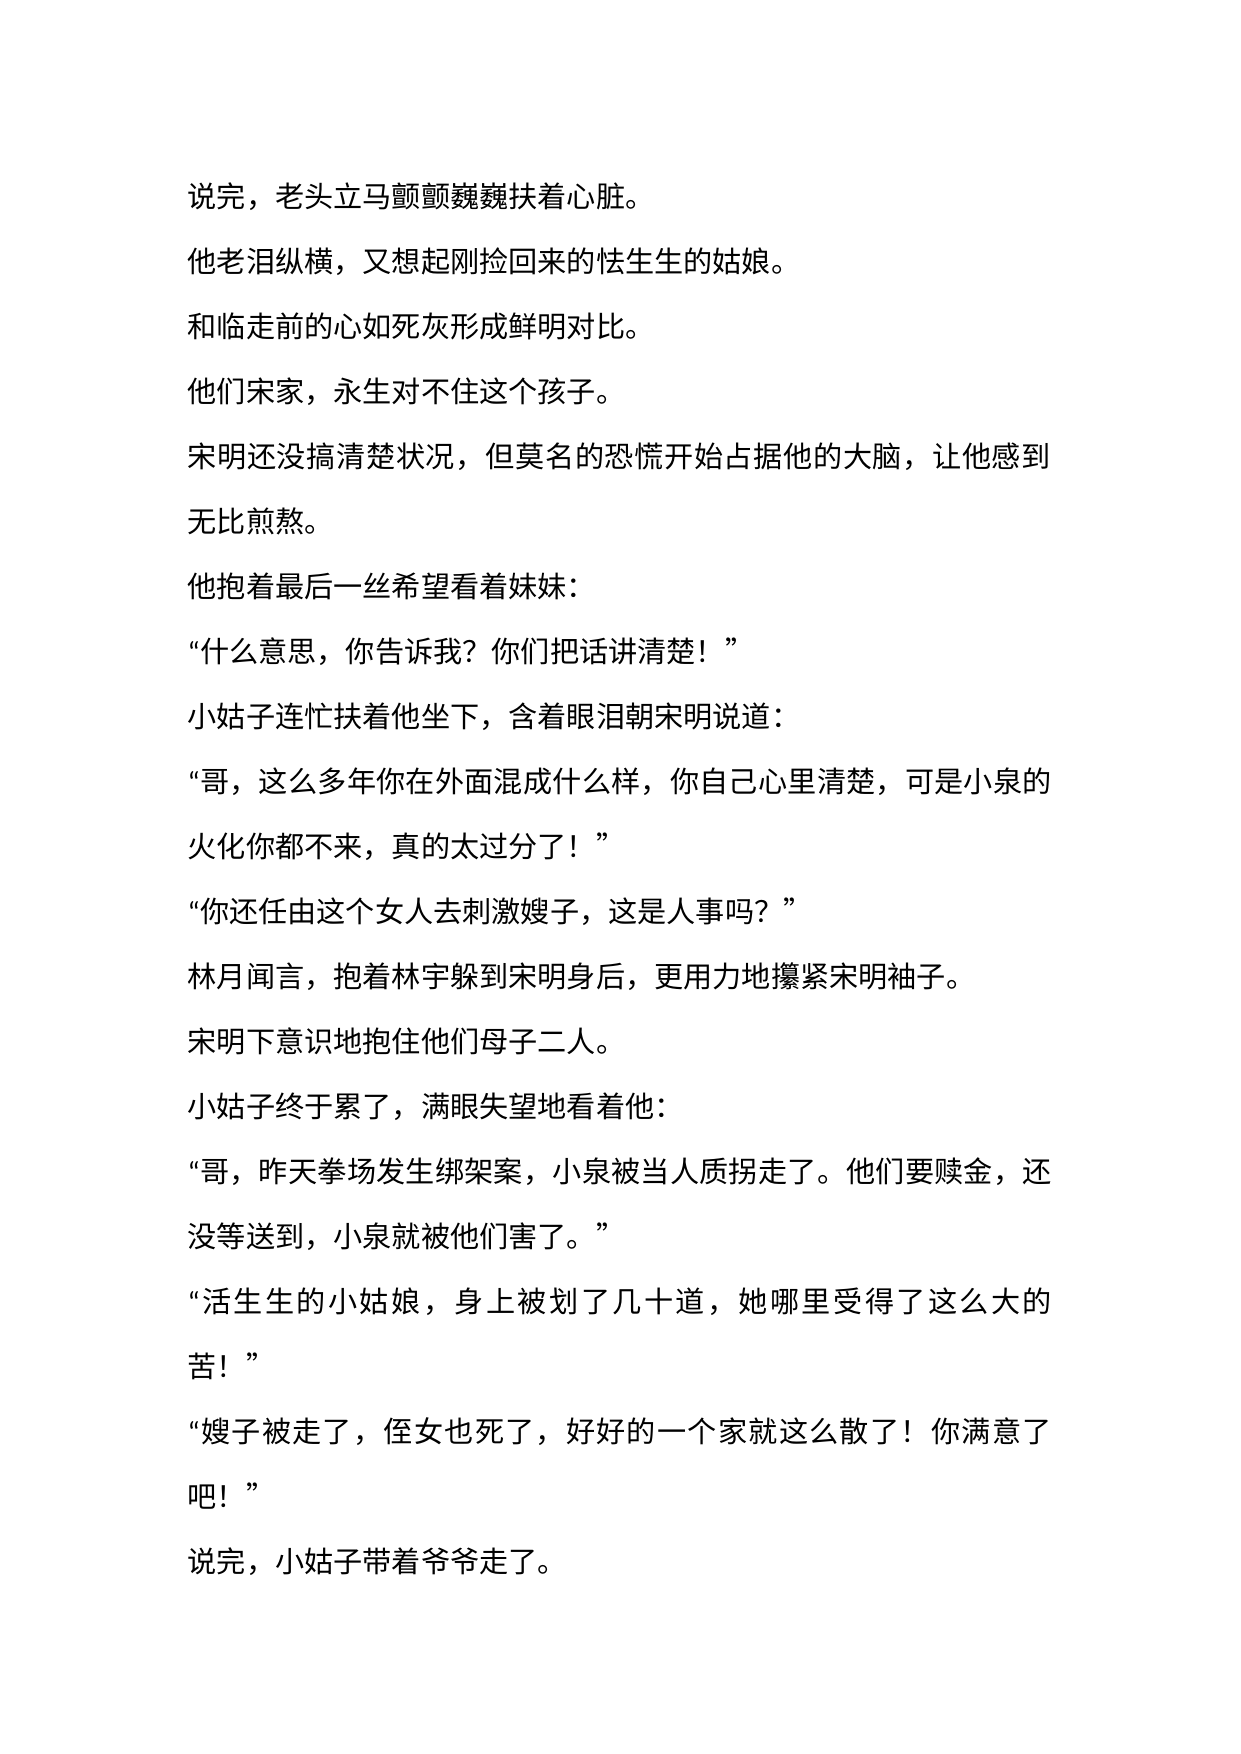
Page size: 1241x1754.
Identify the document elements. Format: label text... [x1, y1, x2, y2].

text “活生生的小姑娘，身上被划了几十道，她哪里受得了这么大的苦！” [187, 1267, 1053, 1397]
text 说完，小姑子带着爷爷走了。 [187, 1527, 1053, 1592]
text “哥，昨天拳场发生绑架案，小泉被当人质拐走了。他们要赎金，还没等送到，小泉就被他们害了。” [187, 1137, 1053, 1267]
text 他老泪纵横，又想起刚捡回来的怯生生的姑娘。 [187, 227, 1053, 292]
text 小姑子终于累了，满眼失望地看着他： [187, 1072, 1053, 1137]
text 宋明还没搞清楚状况，但莫名的恐慌开始占据他的大脑，让他感到无比煎熬。 [187, 422, 1053, 552]
text “嫂子被走了，侄女也死了，好好的一个家就这么散了！你满意了吧！” [187, 1397, 1053, 1527]
text 和临走前的心如死灰形成鲜明对比。 [187, 292, 1053, 357]
text 说完，老头立马颤颤巍巍扶着心脏。 [187, 162, 1053, 227]
text 宋明下意识地抱住他们母子二人。 [187, 1007, 1053, 1072]
text “哥，这么多年你在外面混成什么样，你自己心里清楚，可是小泉的火化你都不来，真的太过分了！” [187, 747, 1053, 877]
text 林月闻言，抱着林宇躲到宋明身后，更用力地攥紧宋明袖子。 [187, 942, 1053, 1007]
text “什么意思，你告诉我？你们把话讲清楚！” [187, 617, 1053, 682]
text 他们宋家，永生对不住这个孩子。 [187, 357, 1053, 422]
text “你还任由这个女人去刺激嫂子，这是人事吗？” [187, 877, 1053, 942]
text 小姑子连忙扶着他坐下，含着眼泪朝宋明说道： [187, 682, 1053, 747]
text 他抱着最后一丝希望看着妹妹： [187, 552, 1053, 617]
